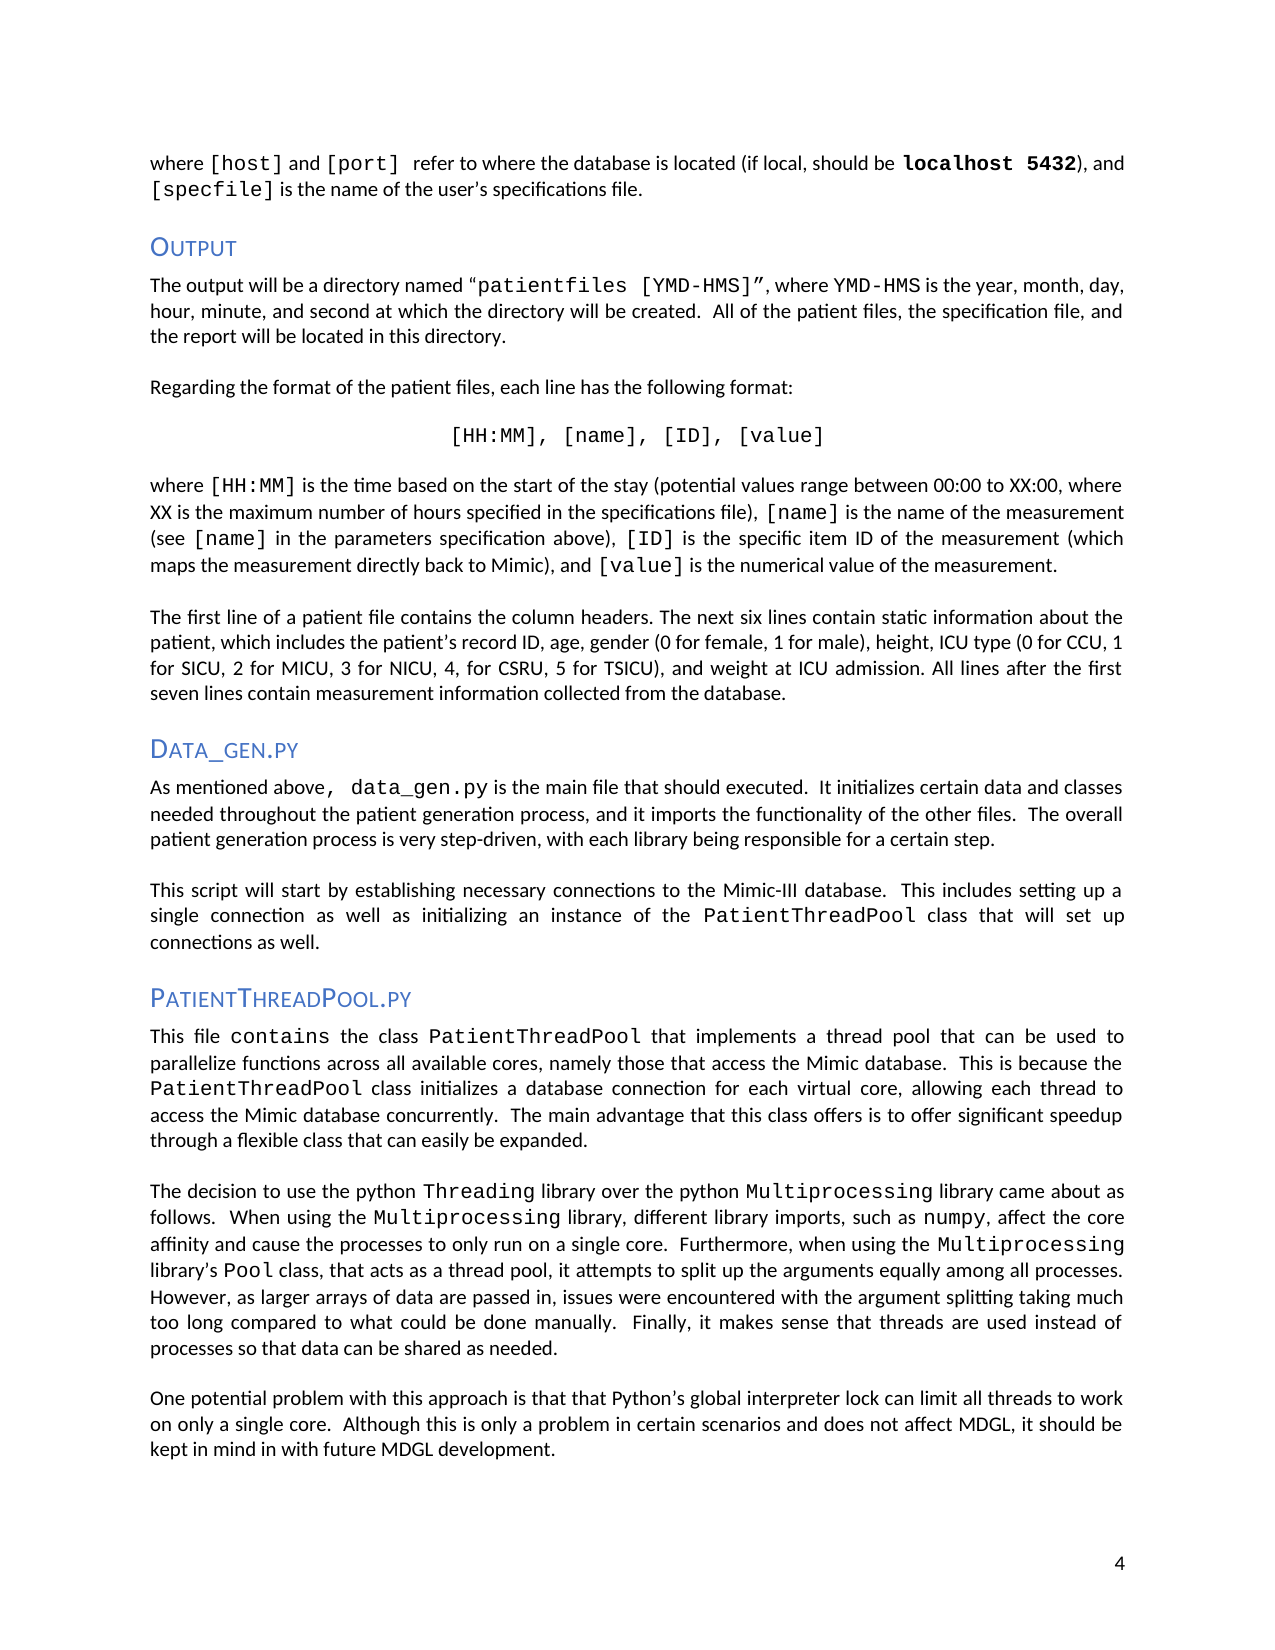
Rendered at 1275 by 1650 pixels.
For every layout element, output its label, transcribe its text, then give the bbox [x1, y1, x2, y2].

text This file contains the class PatientThreadPool that implements a thread pool that can be used to parallelize functions across all available cores, namely those that access the Mimic database. This is because the PatientThreadPool class initializes a database connection for each virtual core, allowing each thread to access the Mimic database concurrently. The main advantage that this class offers is to offer significant speedup through a flexible class that can easily be expanded. [150, 1023, 1125, 1153]
text This script will start by establishing necessary connections to the Mimic-III database. This includes setting up a single connection as well as initializing an instance of the PatientThreadPool class that will set up connections as well. [150, 877, 1125, 954]
text As mentioned above, data_gen.py is the main file that should executed. It initializes certain data and classes needed throughout the patient generation process, and it imports the functionality of the other files. The overall patient generation process is very step-driven, with each library being responsible for a certain step. [150, 774, 1125, 852]
text The first line of a patient file contains the column headers. The next six lines contain static information about the patient, which includes the patient’s record ID, age, gender (0 for female, 1 for male), height, ICU type (0 for CCU, 1 for SICU, 2 for MICU, 3 for NICU, 4, for CSRU, 5 for TSICU), and weight at ICU admission. All lines after the first seven lines contain measurement information collected from the database. [150, 604, 1125, 706]
text The output will be a directory named “patientfiles [YMD-HMS]”, where YMD-HMS is the year, month, day, hour, minute, and second at which the directory will be created. All of the patient files, the specification file, and the report will be located in this directory. [150, 272, 1125, 349]
subtitle Data_gen.py [150, 731, 1125, 766]
text Regarding the format of the patient files, each line has the following format: [150, 374, 1125, 400]
text [HH:MM], [name], [ID], [value] [150, 425, 1125, 449]
subtitle PatientThreadPool.py [150, 979, 1125, 1015]
text where [HH:MM] is the time based on the start of the stay (potential values range between 00:00 to XX:00, where XX is the maximum number of hours specified in the specifications file), [name] is the name of the measurement (see [name] in the parameters specification above), [ID] is the specific item ID of the measurement (which maps the measurement directly back to Mimic), and [value] is the numerical value of the measurement. [150, 473, 1125, 578]
subtitle Output [150, 228, 1125, 263]
